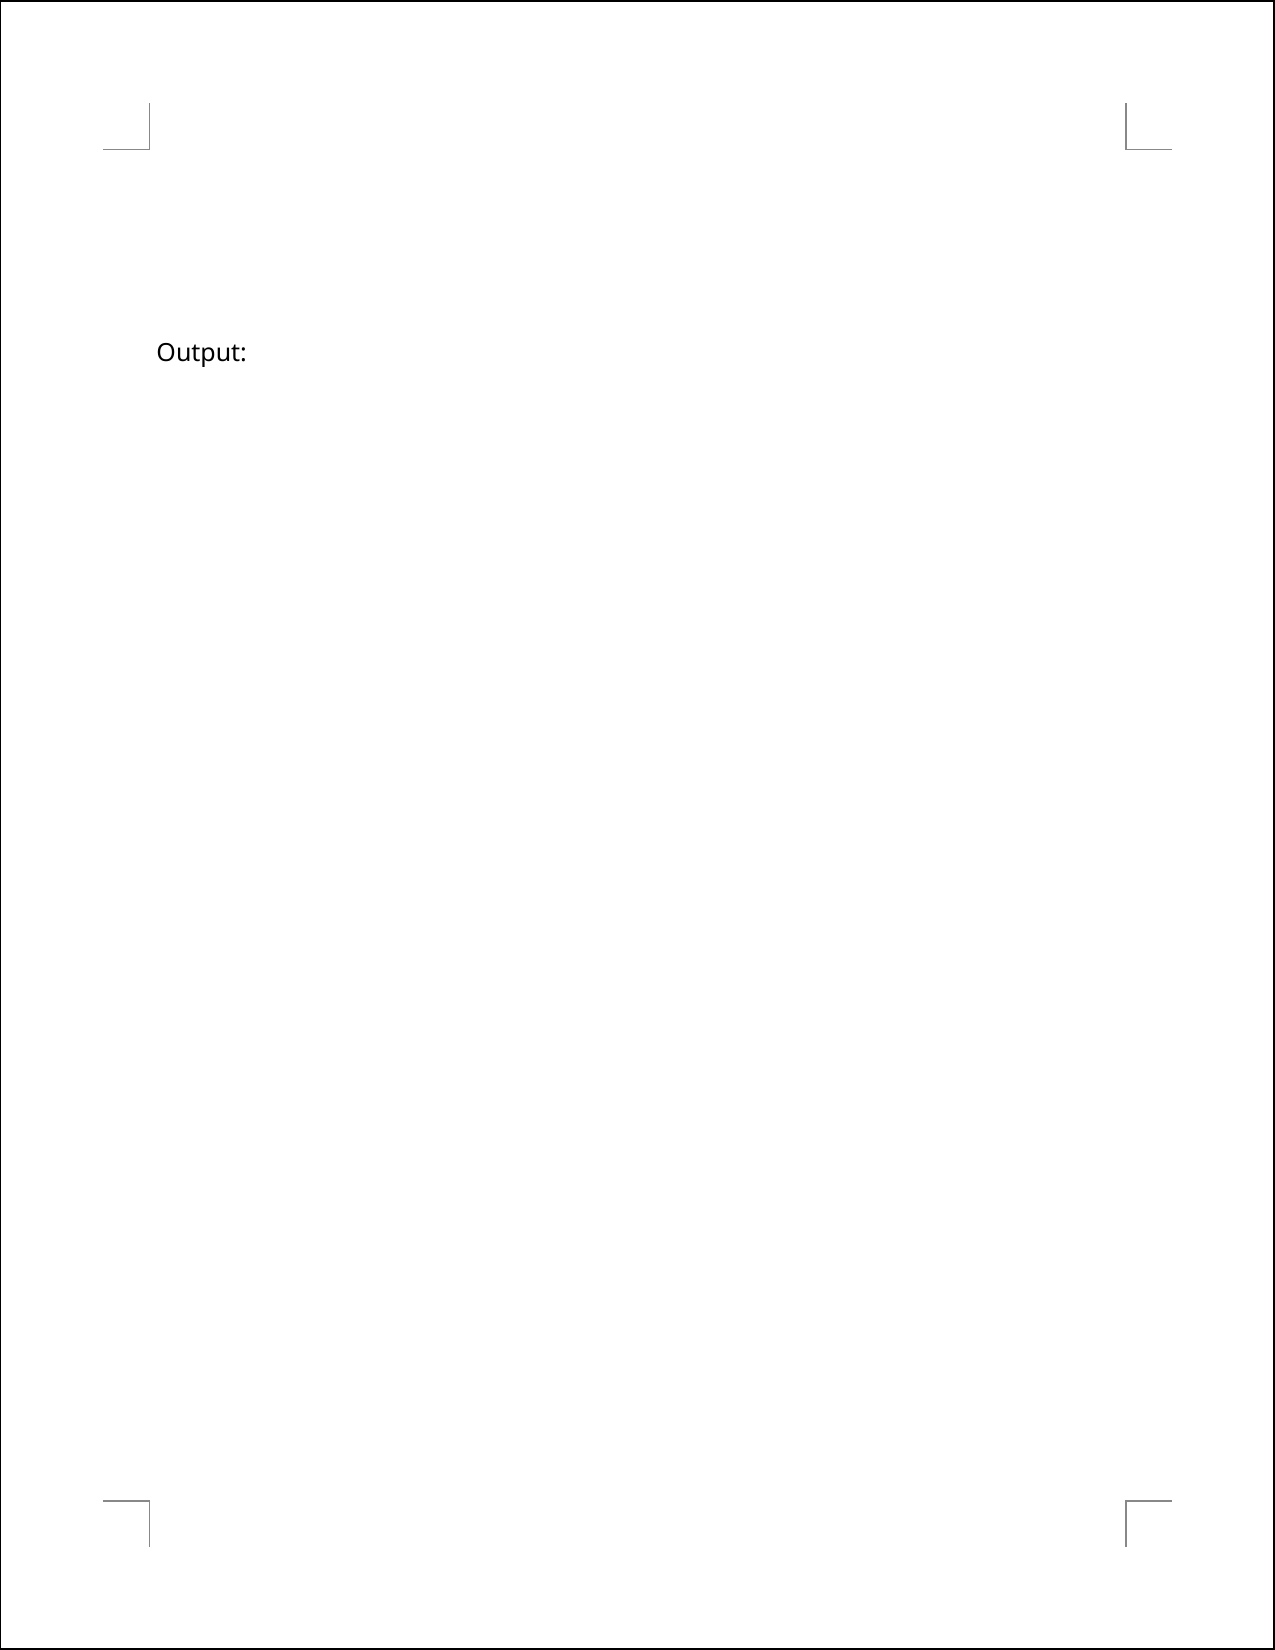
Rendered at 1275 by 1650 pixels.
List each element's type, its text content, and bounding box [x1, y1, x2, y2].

text Output: [156, 335, 1125, 369]
